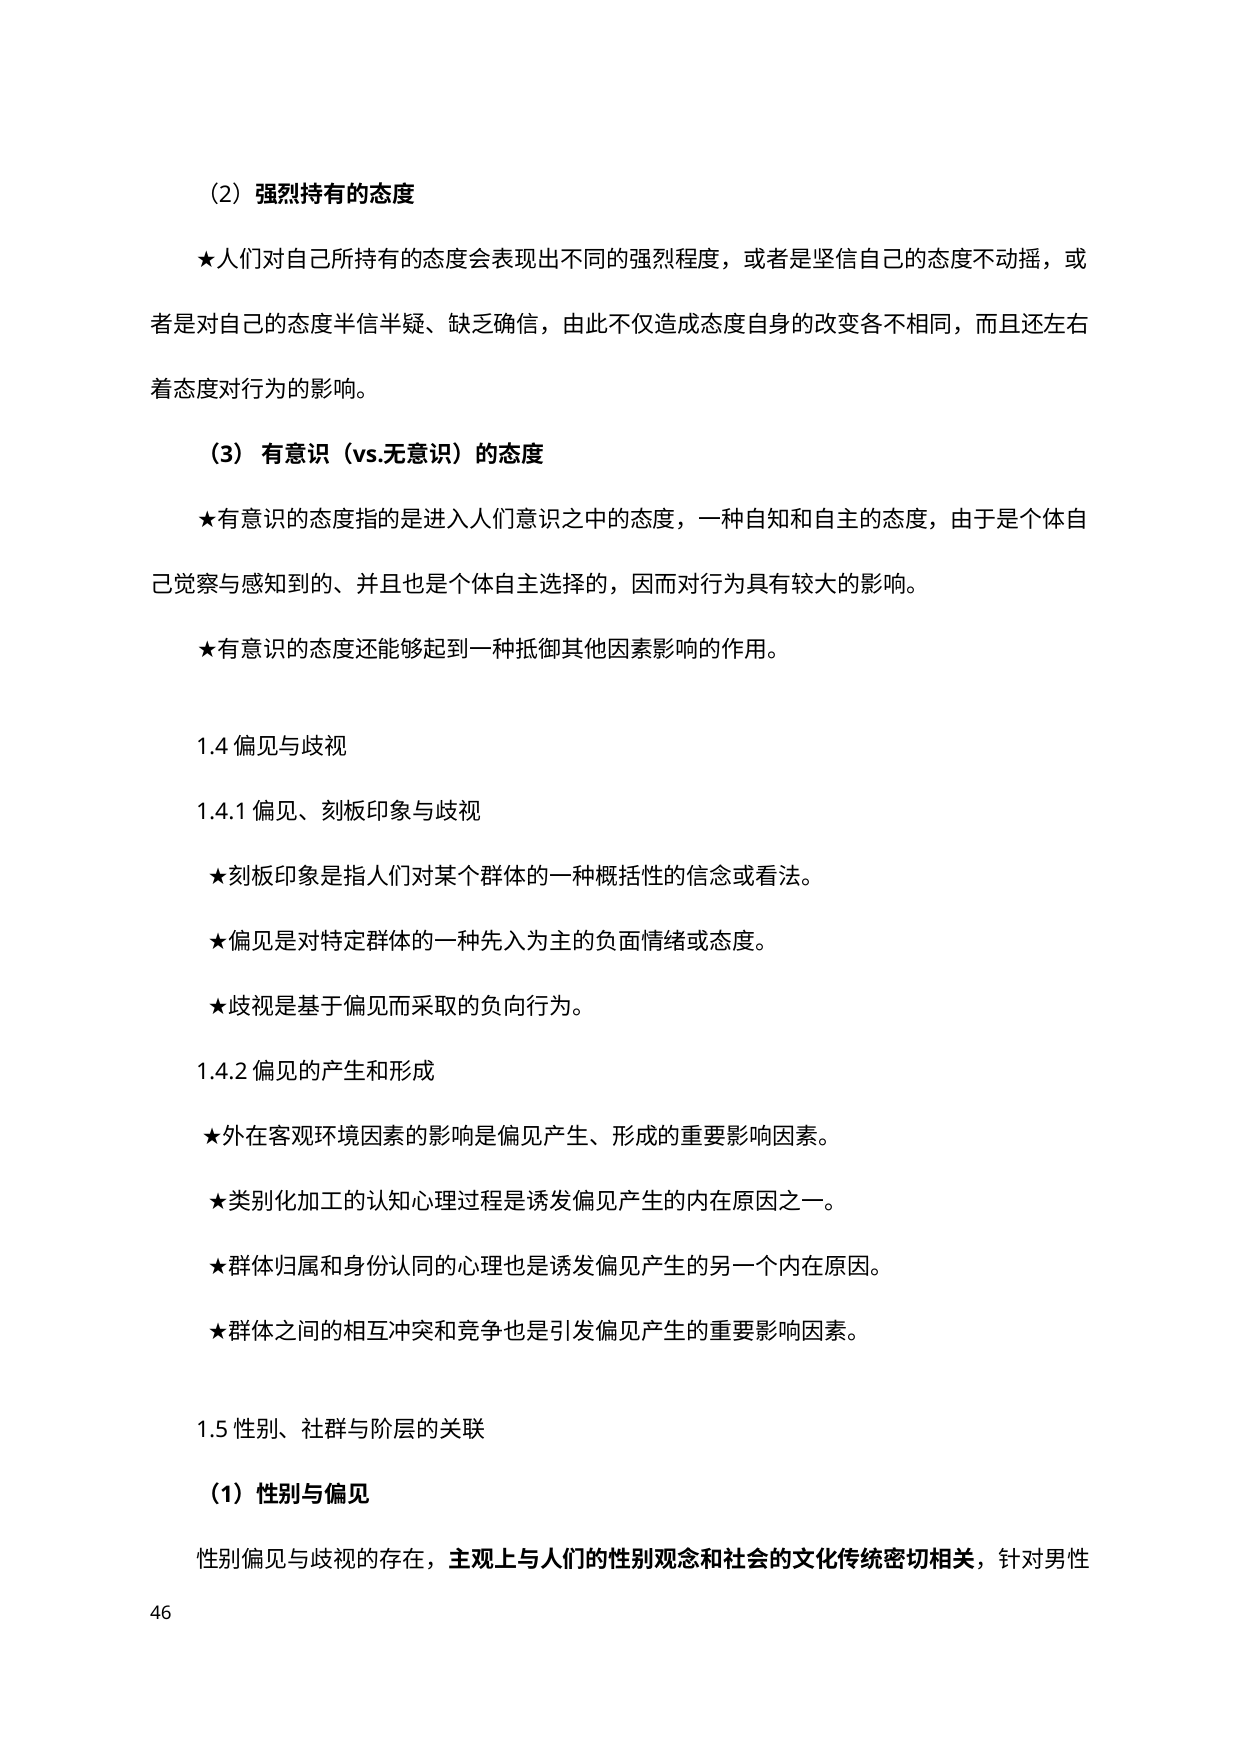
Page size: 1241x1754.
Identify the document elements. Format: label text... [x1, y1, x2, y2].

text 1.4.2偏见的产生和形成 [150, 1037, 1090, 1102]
text ★群体之间的相互冲突和竞争也是引发偏见产生的重要影响因素。 [150, 1297, 1090, 1362]
text ★人们对自己所持有的态度会表现出不同的强烈程度，或者是坚信自己的态度不动摇，或者是对自己的态度半信半疑、缺乏确信，由此不仅造成态度自身的改变各不相同，而且还左右着态度对行为的影响。 [150, 225, 1090, 420]
text 1.4偏见与歧视 [150, 712, 1090, 777]
text ★有意识的态度还能够起到一种抵御其他因素影响的作用。 [150, 615, 1090, 680]
text ★外在客观环境因素的影响是偏见产生、形成的重要影响因素。 [150, 1102, 1090, 1167]
text （2）强烈持有的态度 [150, 160, 1090, 225]
text 1.4.1偏见、刻板印象与歧视 [150, 777, 1090, 842]
text ★群体归属和身份认同的心理也是诱发偏见产生的另一个内在原因。 [150, 1232, 1090, 1297]
text 1.5性别、社群与阶层的关联 [150, 1395, 1090, 1460]
text ★歧视是基于偏见而采取的负向行为。 [150, 972, 1090, 1037]
text ★类别化加工的认知心理过程是诱发偏见产生的内在原因之一。 [150, 1167, 1090, 1232]
text ★刻板印象是指人们对某个群体的一种概括性的信念或看法。 [150, 842, 1090, 907]
text （3） 有意识（vs.无意识）的态度 [150, 420, 1090, 485]
text ★偏见是对特定群体的一种先入为主的负面情绪或态度。 [150, 907, 1090, 972]
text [150, 1525, 1090, 1590]
text （1）性别与偏见 [150, 1460, 1090, 1525]
text ★有意识的态度指的是进入人们意识之中的态度，一种自知和自主的态度，由于是个体自己觉察与感知到的、并且也是个体自主选择的，因而对行为具有较大的影响。 [150, 485, 1090, 615]
